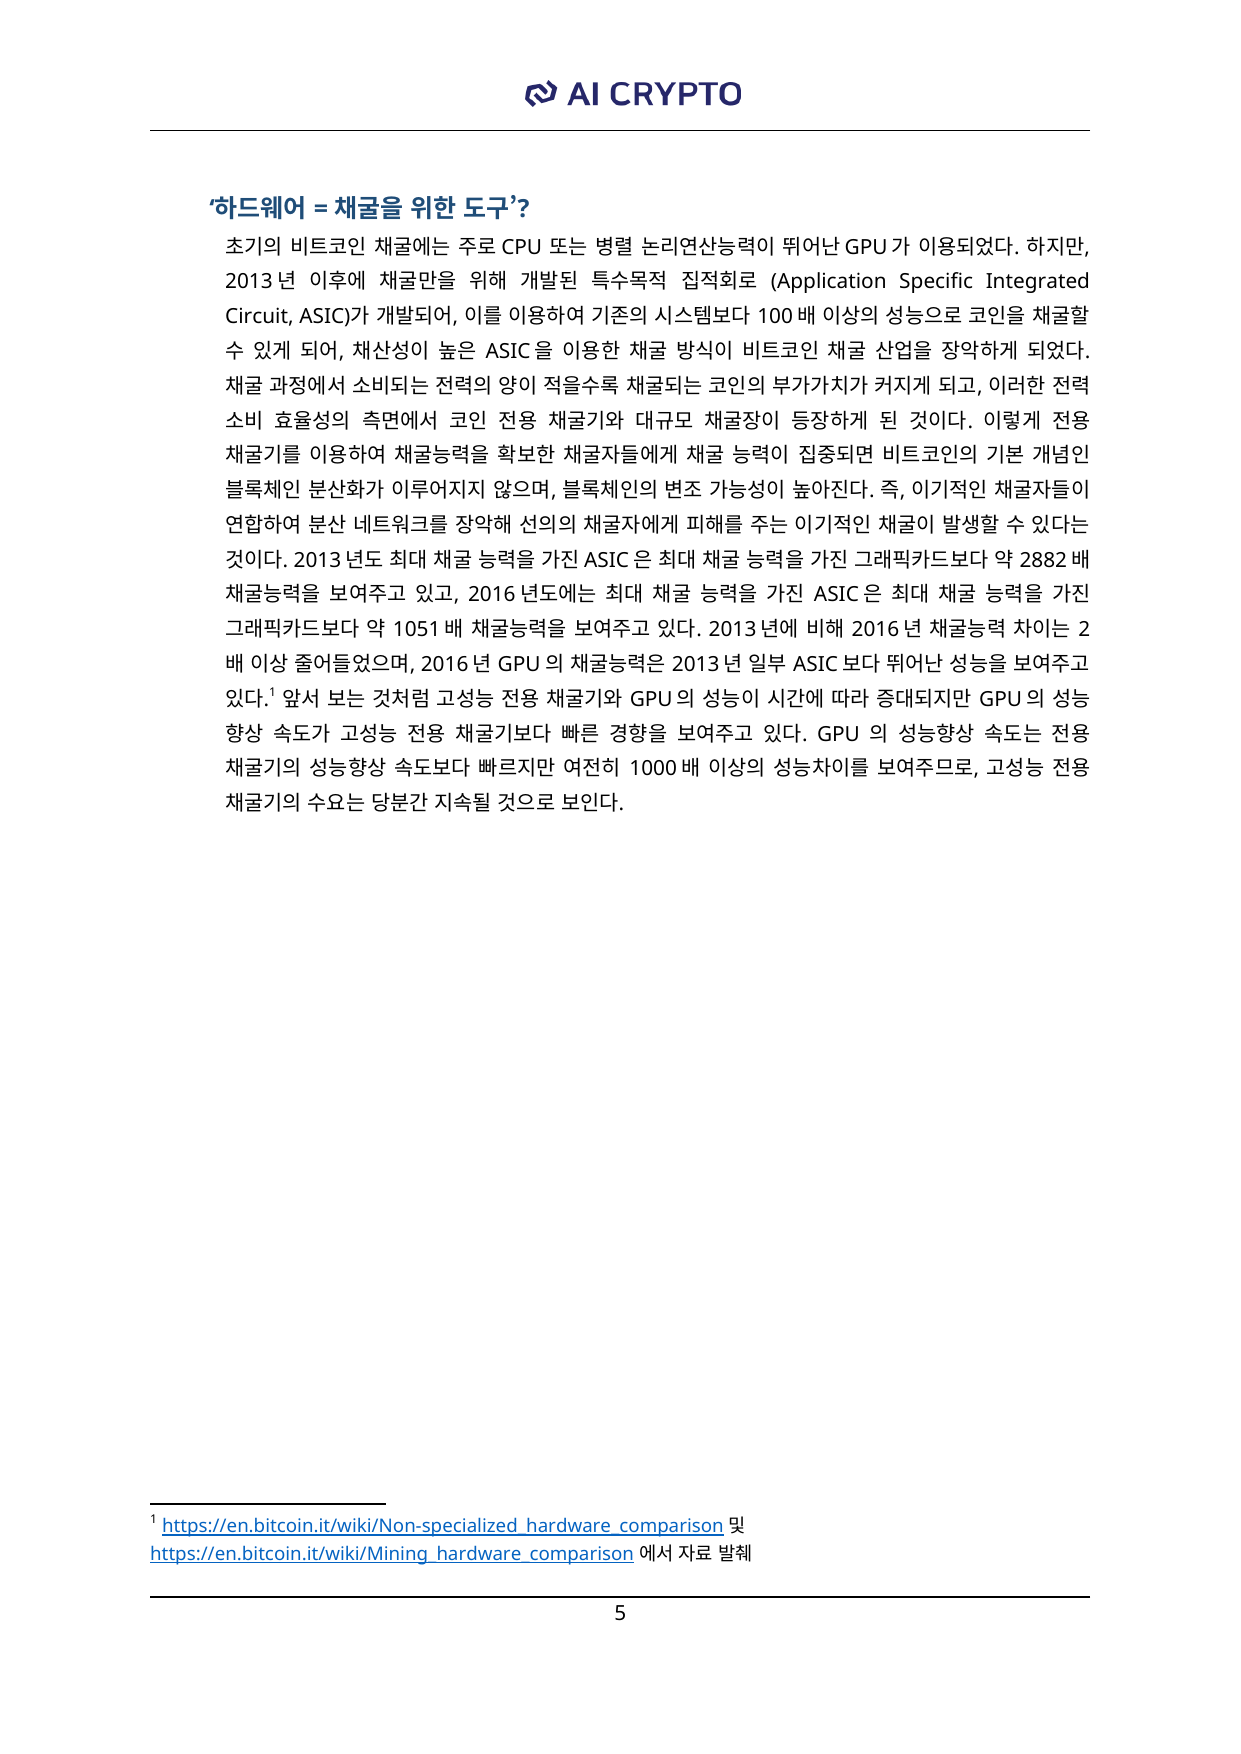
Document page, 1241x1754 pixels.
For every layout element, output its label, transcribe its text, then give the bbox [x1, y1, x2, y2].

picture [514, 70, 751, 115]
text ‘하드웨어 = 채굴을 위한 도구’? [209, 188, 1090, 224]
text 초기의 비트코인 채굴에는 주로CPU 또는 병렬 논리연산능력이 뛰어난GPU가 이용되었다. 하지만, 2013년 이후에 채굴만을 위해 개발된 특수목적 집적회로 (Application Specific Integrated Circuit, ASIC)가 개발되어, 이를 이용하여 기존의 시스템보다 100배 이상의 성능으로 코인을 채굴할 수 있게 되어, 채산성이 높은 ASIC을 이용한 채굴 방식이 비트코인 채굴 산업을 장악하게 되었다. 채굴 과정에서 소비되는 전력의 양이 적을수록 채굴되는 코인의 부가가치가 커지게 되고, 이러한 전력 소비 효율성의 측면에서 코인 전용 채굴기와 대규모 채굴장이 등장하게 된 것이다. 이렇게 전용 채굴기를 이용하여 채굴능력을 확보한 채굴자들에게 채굴 능력이 집중되면 비트코인의 기본 개념인 블록체인 분산화가 이루어지지 않으며, 블록체인의 변조 가능성이 높아진다. 즉, 이기적인 채굴자들이 연합하여 분산 네트워크를 장악해 선의의 채굴자에게 피해를 주는 이기적인 채굴이 발생할 수 있다는 것이다. 2013년도 최대 채굴 능력을 가진ASIC은 최대 채굴 능력을 가진 그래픽카드보다 약 2882배 채굴능력을 보여주고 있고, 2016년도에는 최대 채굴 능력을 가진 ASIC은 최대 채굴 능력을 가진 그래픽카드보다 약 1051배 채굴능력을 보여주고 있다. 2013년에 비해 2016년 채굴능력 차이는 2배 이상 줄어들었으며, 2016년 GPU의 채굴능력은 2013년 일부 ASIC보다 뛰어난 성능을 보여주고 있다. 앞서 보는 것처럼 고성능 전용 채굴기와 GPU의 성능이 시간에 따라 증대되지만 GPU의 성능 향상 속도가 고성능 전용 채굴기보다 빠른 경향을 보여주고 있다. GPU 의 성능향상 속도는 전용 채굴기의 성능향상 속도보다 빠르지만 여전히 1000배 이상의 성능차이를 보여주므로, 고성능 전용 채굴기의 수요는 당분간 지속될 것으로 보인다. [225, 230, 1090, 817]
